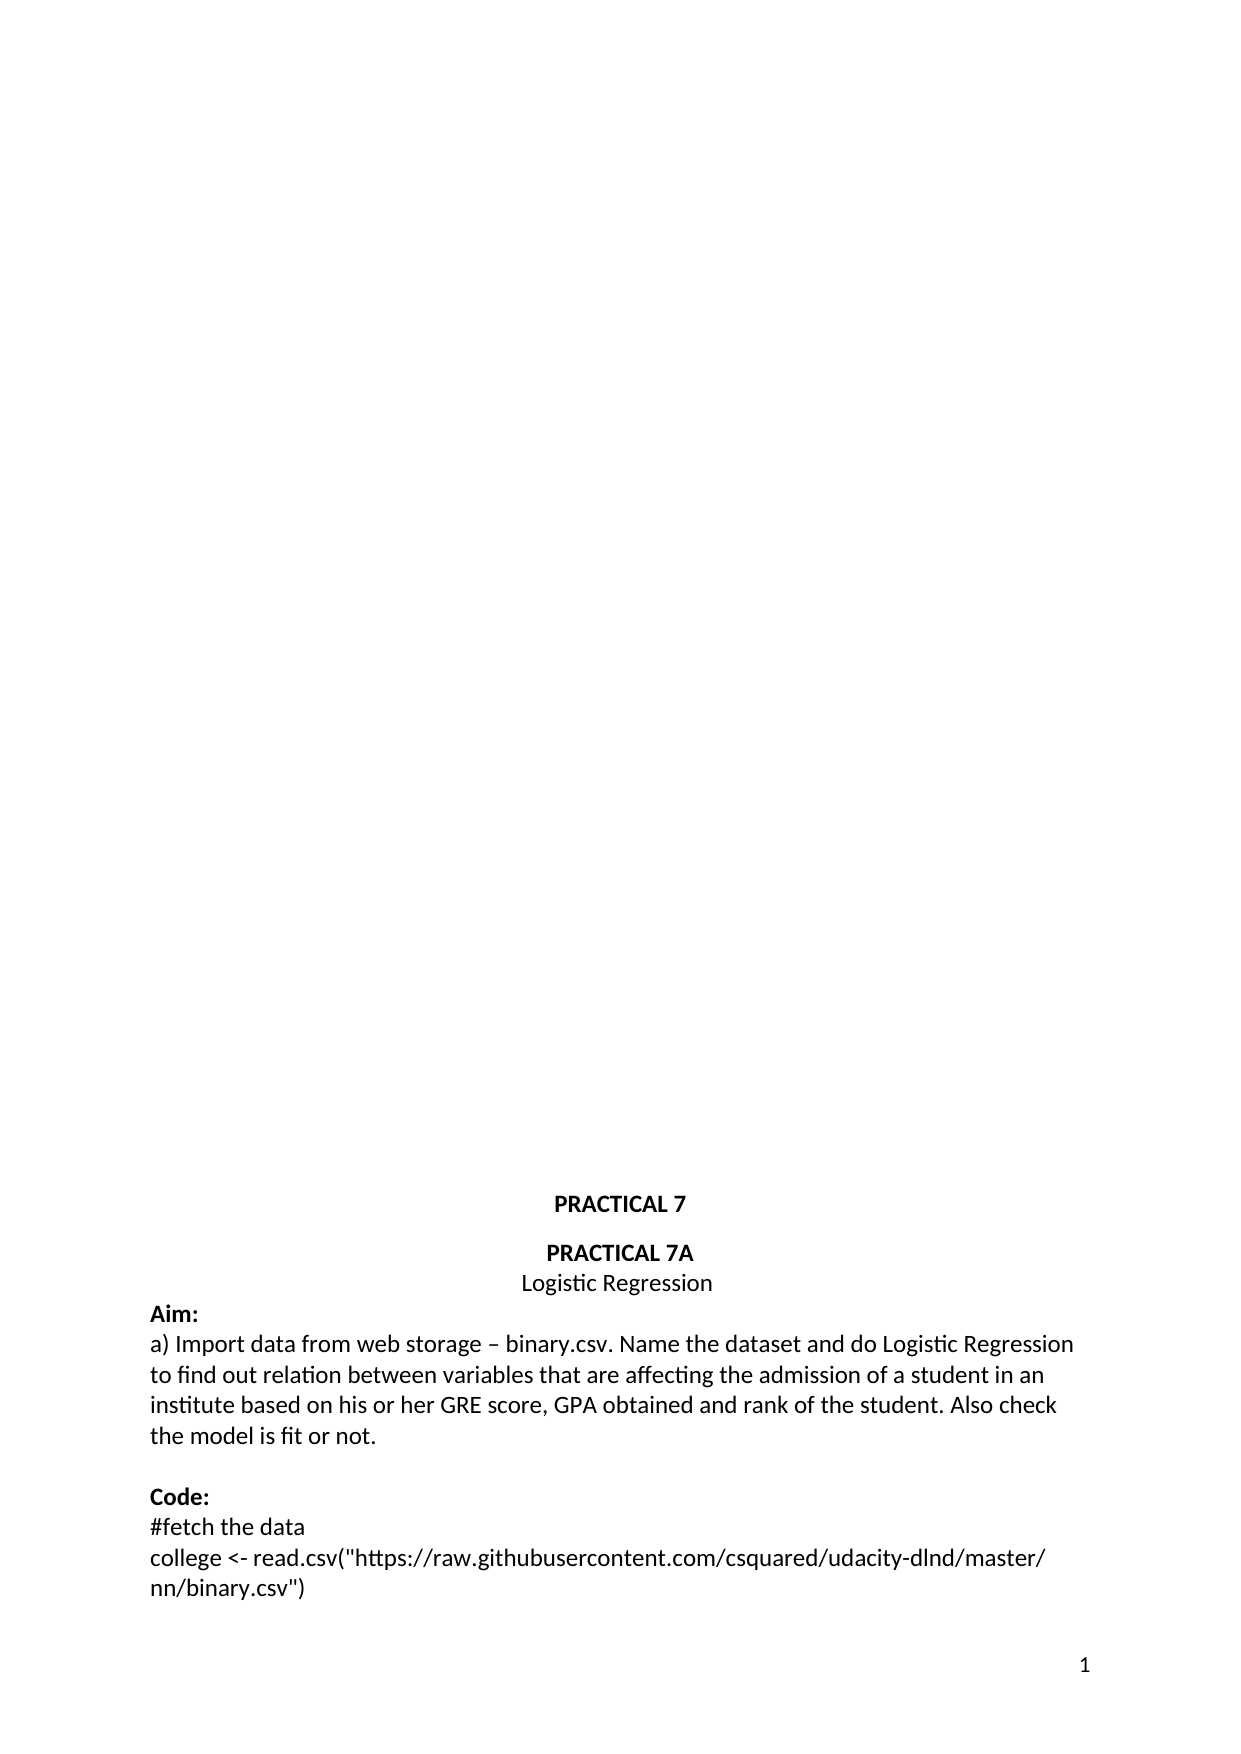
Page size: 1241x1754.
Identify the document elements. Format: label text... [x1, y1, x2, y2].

text Aim: [150, 1298, 1090, 1328]
text PRACTICAL 7A [150, 1237, 1090, 1267]
text a) Import data from web storage – binary.csv. Name the dataset and do Logistic Regression to find out relation between variables that are affecting the admission of a student in an institute based on his or her GRE score, GPA obtained and rank of the student. Also check the model is fit or not. [150, 1328, 1090, 1450]
text Logistic Regression [150, 1267, 1090, 1298]
text Code: [150, 1481, 1090, 1511]
text #fetch the data [150, 1511, 1090, 1542]
text PRACTICAL 7 [150, 1188, 1090, 1218]
text college <- read.csv("https://raw.githubusercontent.com/csquared/udacity-dlnd/master/nn/binary.csv") [150, 1542, 1090, 1603]
